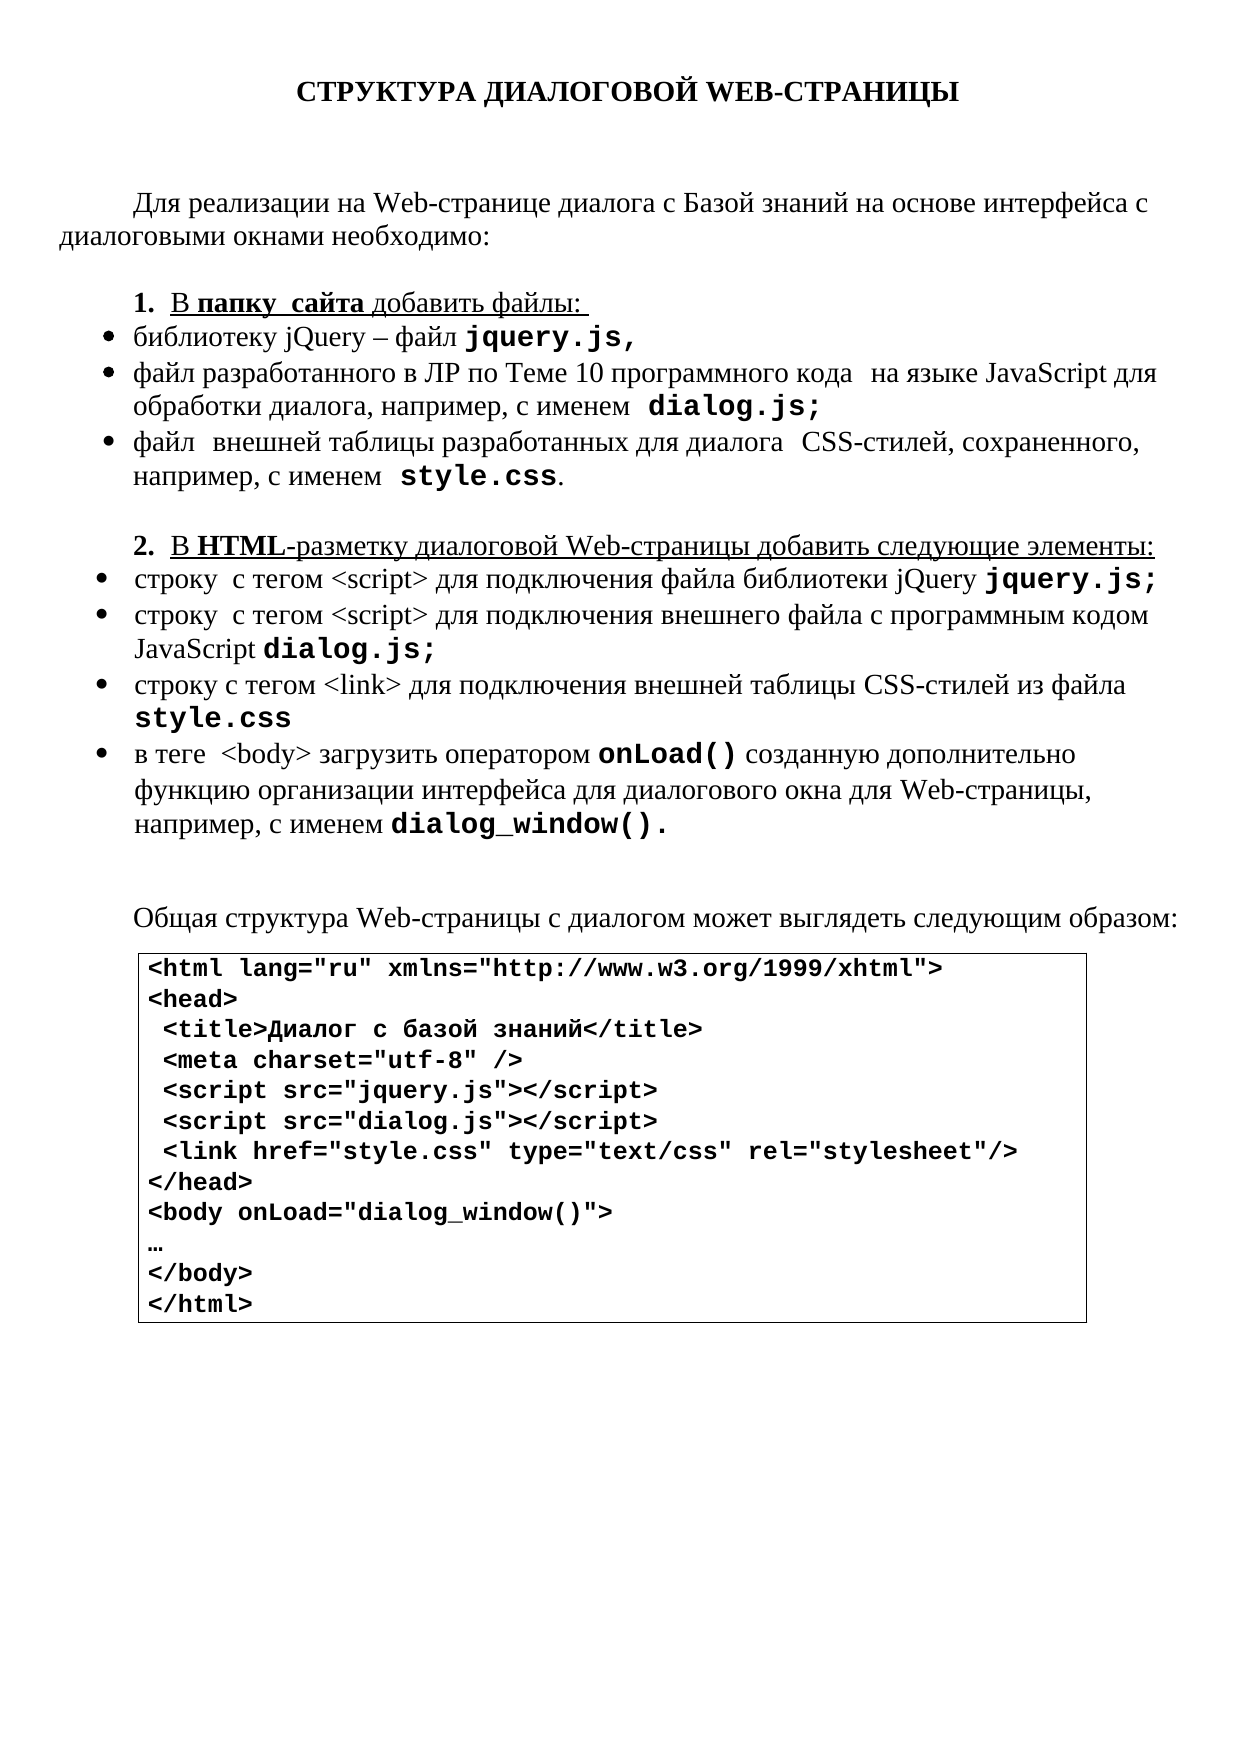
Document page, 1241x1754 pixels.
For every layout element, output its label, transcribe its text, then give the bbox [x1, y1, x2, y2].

list файл разработанного в ЛР по Теме 10 программного кода на языке JavaScript для обработки диалога, например, с именем dialog.js; [103, 355, 1196, 424]
list библиотеку jQuery – файл jquery.js, [103, 319, 1196, 355]
list файл внешней таблицы разработанных для диалога CSS-стилей, сохраненного, например, с именем style.css. [103, 424, 1196, 494]
text Общая структура Web-страницы с диалогом может выглядеть следующим образом: [133, 900, 1196, 933]
text Для реализации на Web-странице диалога с Базой знаний на основе интерфейса с диалоговыми окнами необходимо: [59, 185, 1196, 252]
list в теге <body> загрузить оператором onLoad() созданную дополнительно функцию организации интерфейса для диалогового окна для Web-страницы, например, с именем dialog_window(). [97, 736, 1196, 842]
text </head> [139, 1166, 1086, 1197]
text <head> [139, 983, 1086, 1014]
text <meta charset="utf-8" /> [139, 1044, 1086, 1075]
list строку с тегом <script> для подключения внешнего файла с программным кодом JavaScript dialog.js; [97, 597, 1196, 667]
text <script src="dialog.js"></script> [139, 1105, 1086, 1136]
text СТРУКТУРА ДИАЛОГОВОЙ WEB-СТРАНИЦЫ [59, 74, 1196, 107]
text … [139, 1227, 1086, 1258]
text <script src="jquery.js"></script> [139, 1075, 1086, 1105]
list строку с тегом <link> для подключения внешней таблицы CSS-стилей из файла style.css [97, 667, 1196, 736]
text <body onLoad="dialog_window()"> [139, 1197, 1086, 1227]
list строку с тегом <script> для подключения файла библиотеки jQuery jquery.js; [97, 561, 1196, 597]
list В HTML-разметку диалоговой Web-страницы добавить следующие элементы: [133, 528, 1196, 561]
list В папку сайта добавить файлы: [133, 285, 1196, 319]
text </html> [139, 1288, 1086, 1322]
text <link href="style.css" type="text/css" rel="stylesheet"/> [139, 1136, 1086, 1166]
text </body> [139, 1258, 1086, 1288]
text <title>Диалог с базой знаний</title> [139, 1014, 1086, 1044]
text <html lang="ru" xmlns="http://www.w3.org/1999/xhtml"> [139, 954, 1086, 983]
